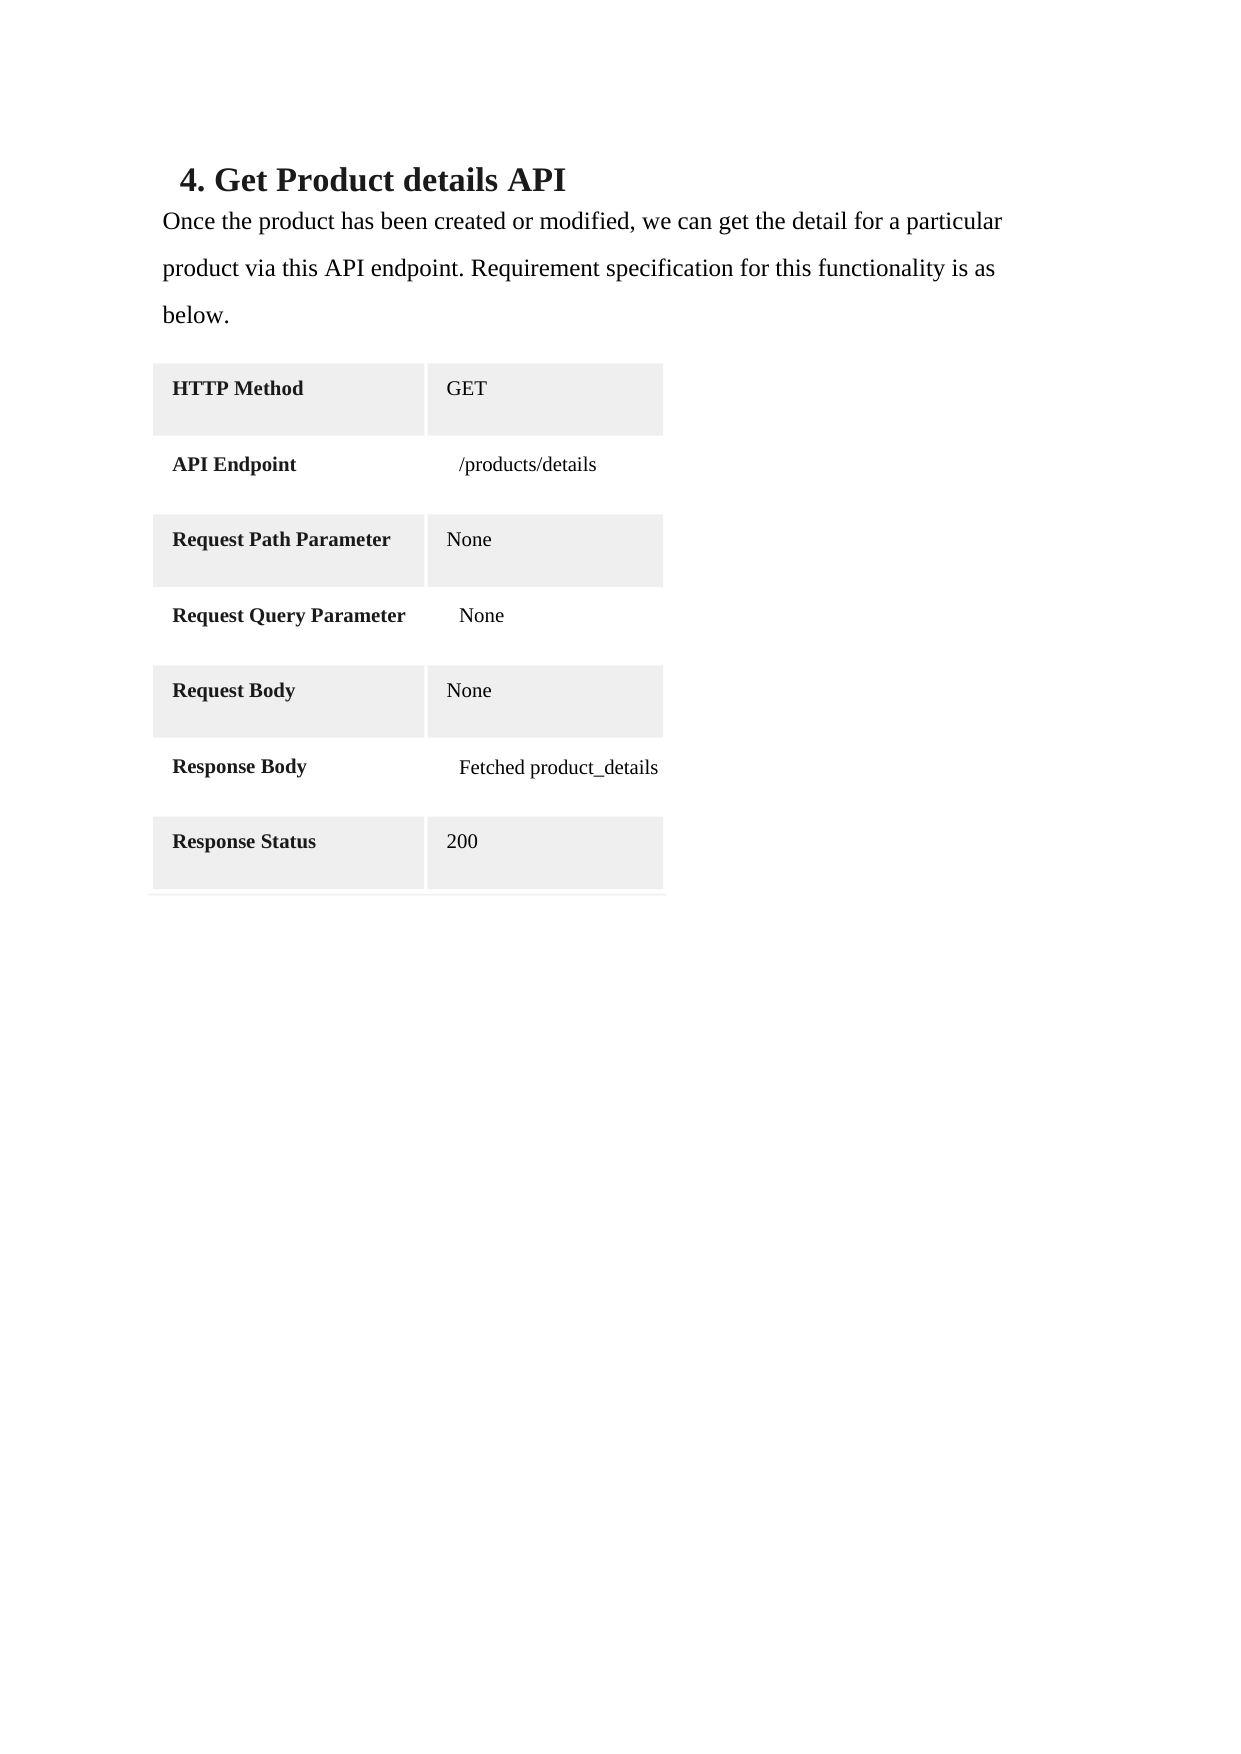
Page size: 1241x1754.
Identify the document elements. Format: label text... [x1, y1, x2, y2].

text Fetched product_details [459, 755, 1090, 779]
text /products/details [459, 452, 1090, 476]
text Once the product has been created or modified, we can get the detail for a particular product via this API endpoint. Requirement specification for this functionality is as below. [162, 206, 1061, 329]
text None [459, 603, 1090, 627]
subtitle Get Product details API [179, 159, 1090, 199]
